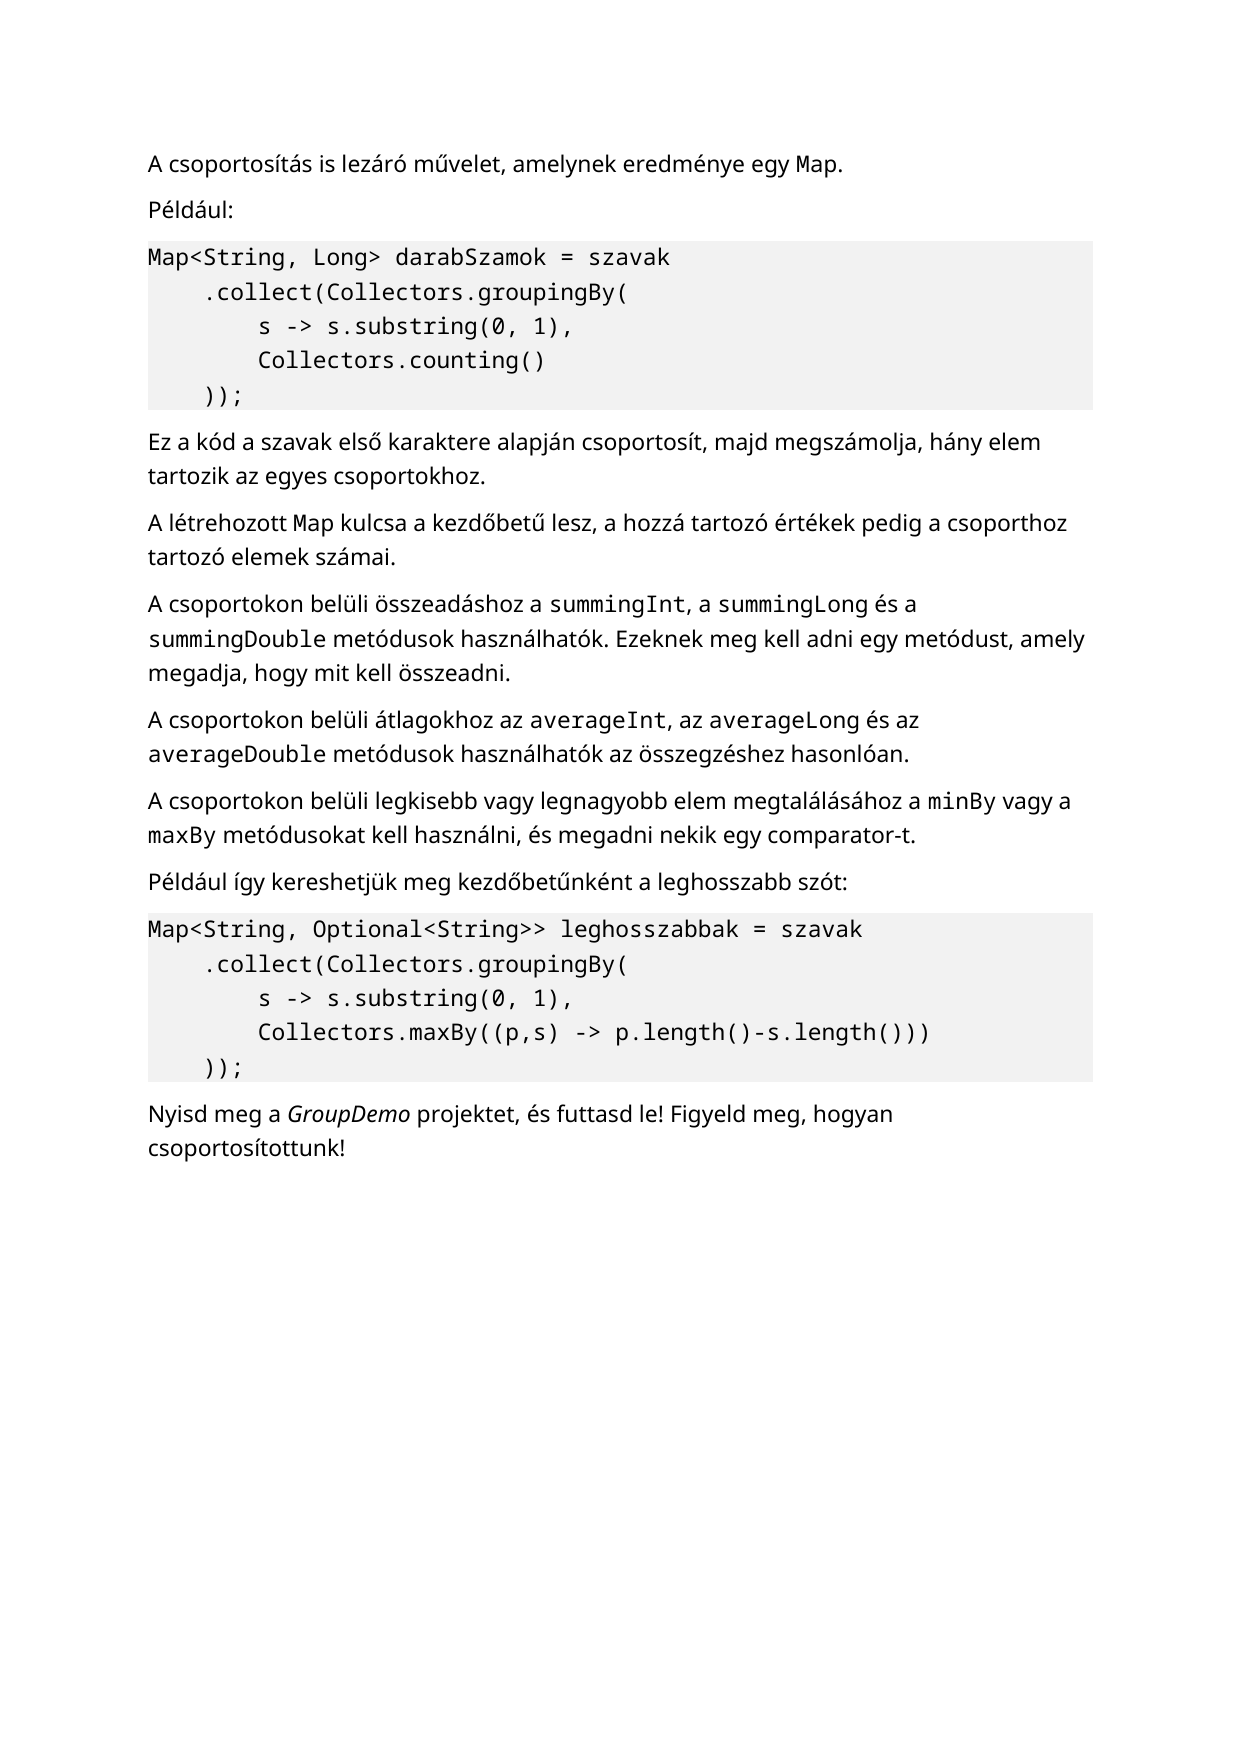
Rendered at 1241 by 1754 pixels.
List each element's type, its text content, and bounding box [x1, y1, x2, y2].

text A csoportosítás is lezáró művelet, amelynek eredménye egy Map. [148, 148, 1093, 179]
text A létrehozott Map kulcsa a kezdőbetű lesz, a hozzá tartozó értékek pedig a csoporthoz tartozó elemek számai. [148, 507, 1093, 573]
text A csoportokon belüli legkisebb vagy legnagyobb elem megtalálásához a minBy vagy a maxBy metódusokat kell használni, és megadni nekik egy comparator-t. [148, 785, 1093, 851]
text A csoportokon belüli összeadáshoz a summingInt, a summingLong és a summingDouble metódusok használhatók. Ezeknek meg kell adni egy metódust, amely megadja, hogy mit kell összeadni. [148, 588, 1093, 688]
text Map<String, Optional<String>> leghosszabbak = szavak .collect(Collectors.groupingBy( s -> s.substring(0, 1), Collectors.maxBy((p,s) -> p.length()-s.length())) )); [148, 913, 1093, 1082]
text Nyisd meg a GroupDemo projektet, és futtasd le! Figyeld meg, hogyan csoportosítottunk! [148, 1098, 1093, 1163]
text Például így kereshetjük meg kezdőbetűnként a leghosszabb szót: [148, 866, 1093, 898]
text A csoportokon belüli átlagokhoz az averageInt, az averageLong és az averageDouble metódusok használhatók az összegzéshez hasonlóan. [148, 704, 1093, 769]
text Ez a kód a szavak első karaktere alapján csoportosít, majd megszámolja, hány elem tartozik az egyes csoportokhoz. [148, 426, 1093, 491]
text Map<String, Long> darabSzamok = szavak .collect(Collectors.groupingBy( s -> s.substring(0, 1), Collectors.counting() )); [148, 241, 1093, 410]
text Például: [148, 194, 1093, 226]
